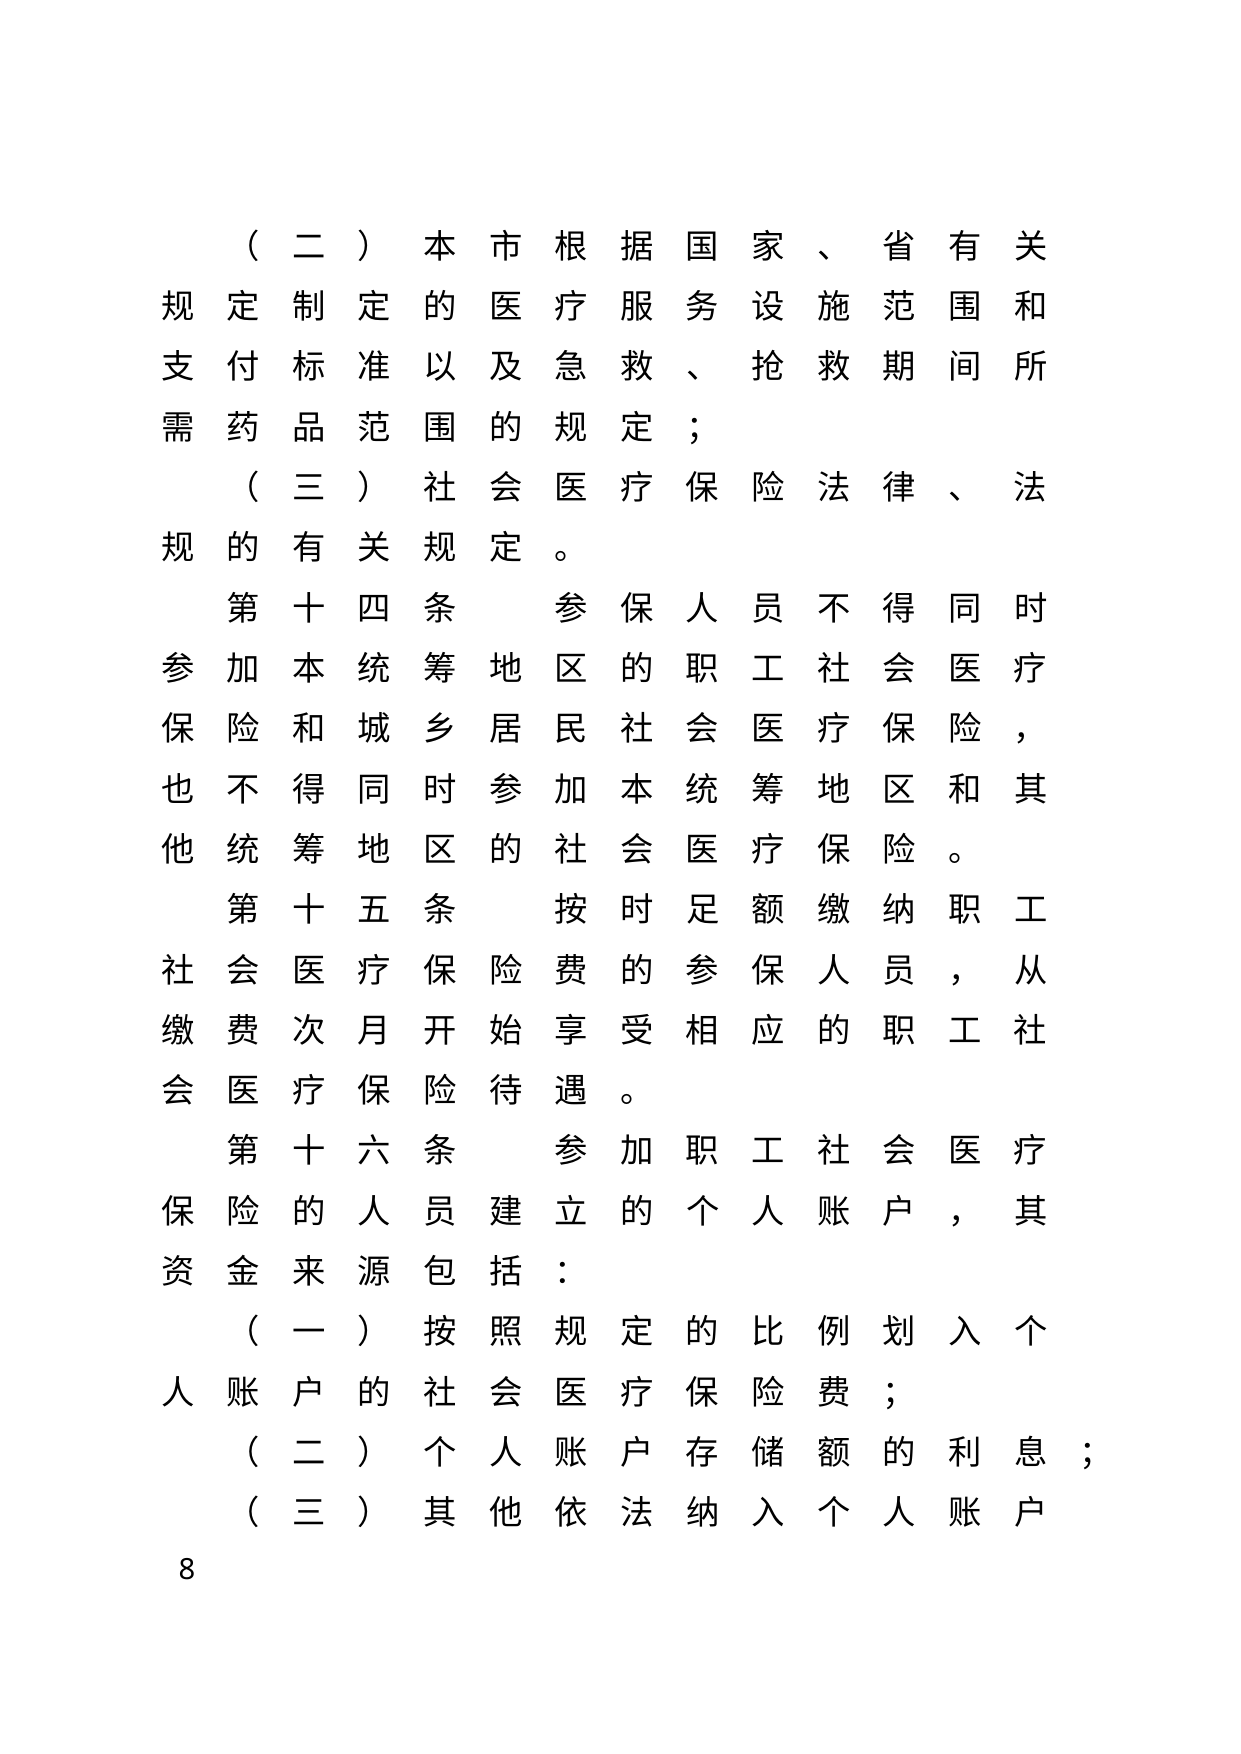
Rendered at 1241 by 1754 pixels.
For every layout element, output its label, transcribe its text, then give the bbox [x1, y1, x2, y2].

text （一）按照规定的比例划入个人账户的社会医疗保险费； [161, 1299, 1079, 1420]
text 第十四条 参保人员不得同时参加本统筹地区的职工社会医疗保险和城乡居民社会医疗保险，也不得同时参加本统筹地区和其他统筹地区的社会医疗保险。 [161, 575, 1079, 877]
text （二）个人账户存储额的利息； [161, 1420, 1079, 1480]
text （三）其他依法纳入个人账户的资金。 [161, 1480, 1079, 1540]
text 第十六条 参加职工社会医疗保险的人员建立的个人账户，其资金来源包括： [161, 1118, 1079, 1299]
text （二）本市根据国家、省有关规定制定的医疗服务设施范围和支付标准以及急救、抢救期间所需药品范围的规定； [161, 213, 1079, 455]
text （三）社会医疗保险法律、法规的有关规定。 [161, 455, 1079, 575]
text 第十五条 按时足额缴纳职工社会医疗保险费的参保人员，从缴费次月开始享受相应的职工社会医疗保险待遇。 [161, 877, 1079, 1118]
